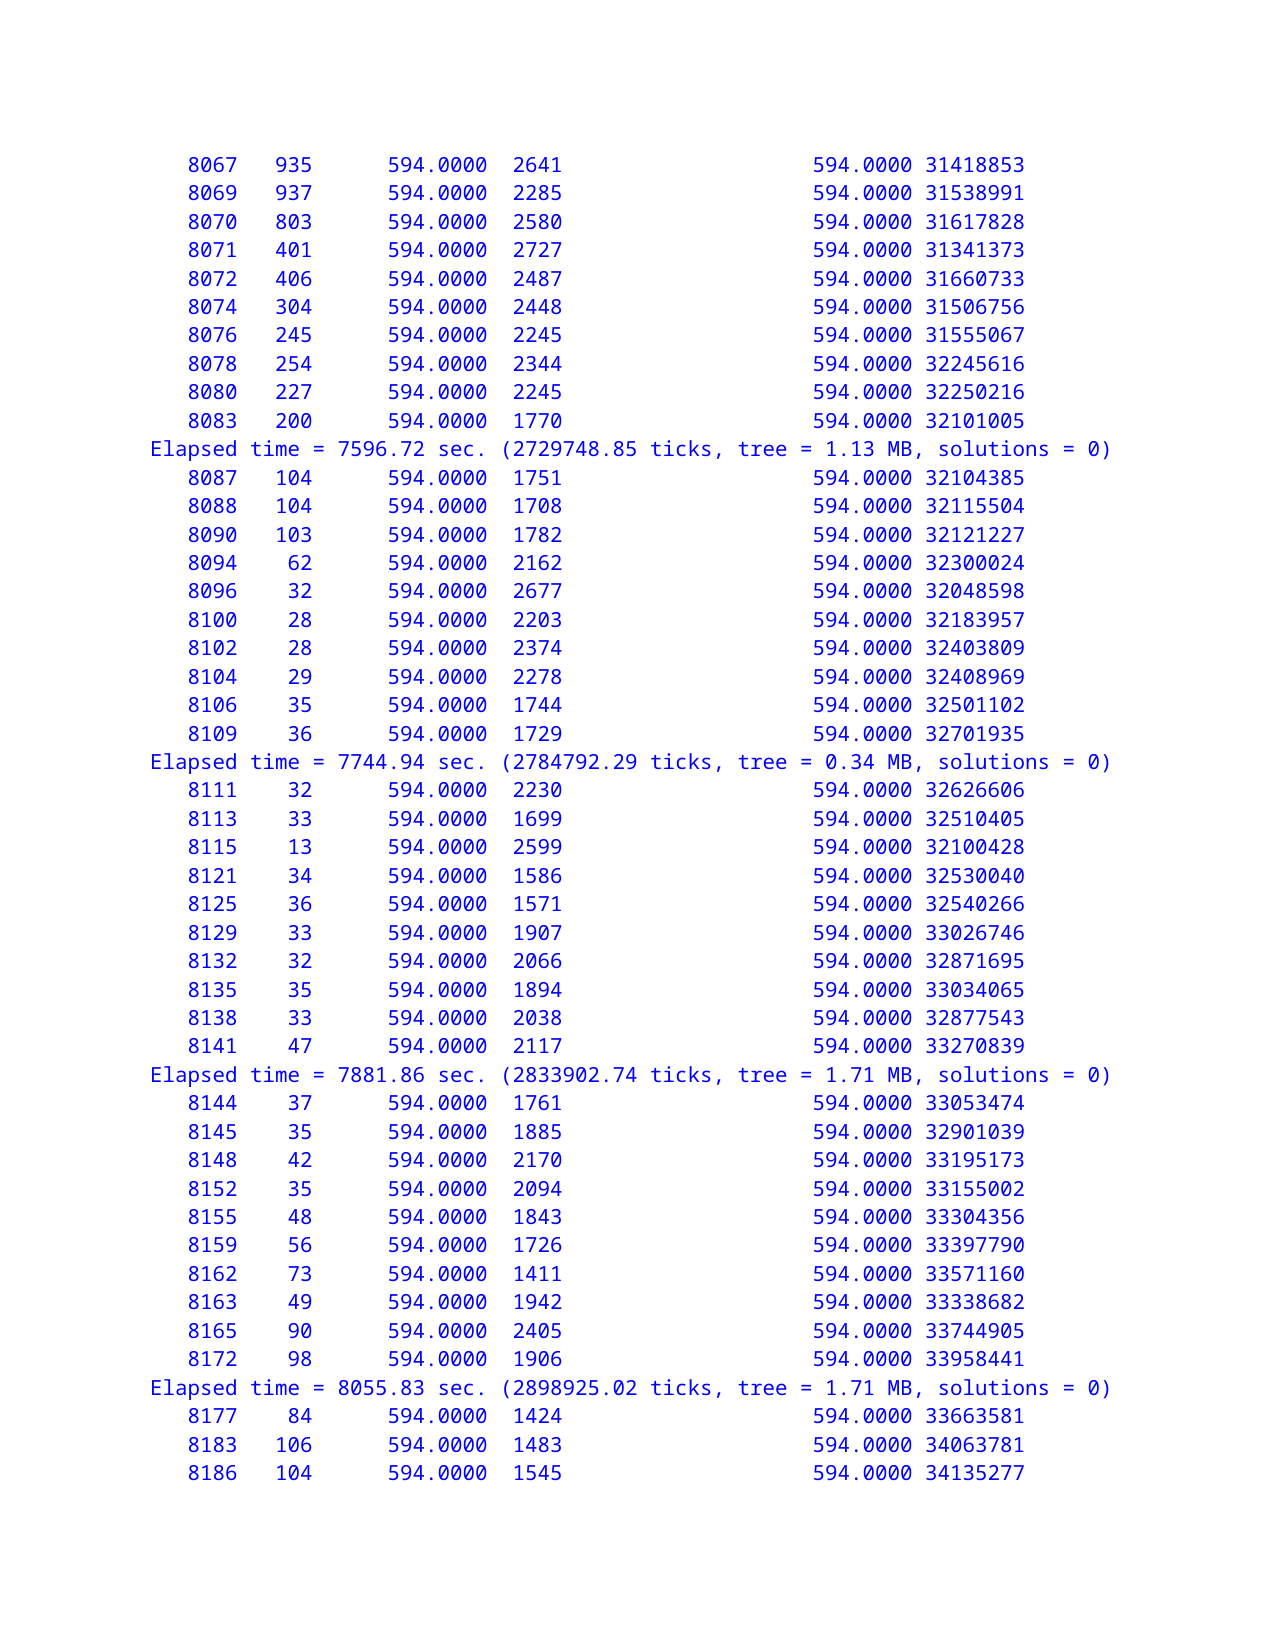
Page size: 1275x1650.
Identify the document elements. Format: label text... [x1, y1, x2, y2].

text 8145 35 594.0000 1885 594.0000 32901039 [150, 1117, 1125, 1145]
text 8144 37 594.0000 1761 594.0000 33053474 [150, 1088, 1125, 1117]
text 8088 104 594.0000 1708 594.0000 32115504 [150, 491, 1125, 520]
text 8104 29 594.0000 2278 594.0000 32408969 [150, 662, 1125, 690]
text 8121 34 594.0000 1586 594.0000 32530040 [150, 861, 1125, 889]
text 8177 84 594.0000 1424 594.0000 33663581 [150, 1401, 1125, 1430]
text 8129 33 594.0000 1907 594.0000 33026746 [150, 918, 1125, 946]
text 8106 35 594.0000 1744 594.0000 32501102 [150, 690, 1125, 719]
text 8078 254 594.0000 2344 594.0000 32245616 [150, 349, 1125, 377]
text 8159 56 594.0000 1726 594.0000 33397790 [150, 1231, 1125, 1259]
text 8125 36 594.0000 1571 594.0000 32540266 [150, 889, 1125, 918]
text 8155 48 594.0000 1843 594.0000 33304356 [150, 1202, 1125, 1231]
text 8072 406 594.0000 2487 594.0000 31660733 [150, 264, 1125, 292]
text 8076 245 594.0000 2245 594.0000 31555067 [150, 321, 1125, 349]
text 8096 32 594.0000 2677 594.0000 32048598 [150, 577, 1125, 605]
text 8135 35 594.0000 1894 594.0000 33034065 [150, 975, 1125, 1003]
text 8102 28 594.0000 2374 594.0000 32403809 [150, 633, 1125, 662]
text 8087 104 594.0000 1751 594.0000 32104385 [150, 463, 1125, 491]
text 8141 47 594.0000 2117 594.0000 33270839 [150, 1032, 1125, 1060]
text 8162 73 594.0000 1411 594.0000 33571160 [150, 1259, 1125, 1287]
text 8172 98 594.0000 1906 594.0000 33958441 [150, 1344, 1125, 1373]
text 8070 803 594.0000 2580 594.0000 31617828 [150, 207, 1125, 235]
text 8111 32 594.0000 2230 594.0000 32626606 [150, 776, 1125, 804]
text Elapsed time = 7881.86 sec. (2833902.74 ticks, tree = 1.71 MB, solutions = 0) [150, 1060, 1125, 1088]
text 8074 304 594.0000 2448 594.0000 31506756 [150, 292, 1125, 321]
text 8115 13 594.0000 2599 594.0000 32100428 [150, 832, 1125, 861]
text 8090 103 594.0000 1782 594.0000 32121227 [150, 520, 1125, 548]
text 8100 28 594.0000 2203 594.0000 32183957 [150, 605, 1125, 633]
text 8094 62 594.0000 2162 594.0000 32300024 [150, 548, 1125, 577]
text 8071 401 594.0000 2727 594.0000 31341373 [150, 235, 1125, 264]
text 8113 33 594.0000 1699 594.0000 32510405 [150, 804, 1125, 832]
text 8083 200 594.0000 1770 594.0000 32101005 [150, 406, 1125, 434]
text Elapsed time = 8055.83 sec. (2898925.02 ticks, tree = 1.71 MB, solutions = 0) [150, 1373, 1125, 1401]
text Elapsed time = 7596.72 sec. (2729748.85 ticks, tree = 1.13 MB, solutions = 0) [150, 434, 1125, 463]
text 8109 36 594.0000 1729 594.0000 32701935 [150, 719, 1125, 747]
text 8165 90 594.0000 2405 594.0000 33744905 [150, 1316, 1125, 1344]
text 8069 937 594.0000 2285 594.0000 31538991 [150, 178, 1125, 207]
text 8163 49 594.0000 1942 594.0000 33338682 [150, 1287, 1125, 1316]
text 8186 104 594.0000 1545 594.0000 34135277 [150, 1458, 1125, 1487]
text 8183 106 594.0000 1483 594.0000 34063781 [150, 1430, 1125, 1458]
text 8152 35 594.0000 2094 594.0000 33155002 [150, 1174, 1125, 1202]
text 8080 227 594.0000 2245 594.0000 32250216 [150, 377, 1125, 406]
text 8148 42 594.0000 2170 594.0000 33195173 [150, 1145, 1125, 1174]
text 8132 32 594.0000 2066 594.0000 32871695 [150, 946, 1125, 975]
text 8138 33 594.0000 2038 594.0000 32877543 [150, 1003, 1125, 1032]
text Elapsed time = 7744.94 sec. (2784792.29 ticks, tree = 0.34 MB, solutions = 0) [150, 747, 1125, 776]
text 8067 935 594.0000 2641 594.0000 31418853 [150, 150, 1125, 178]
